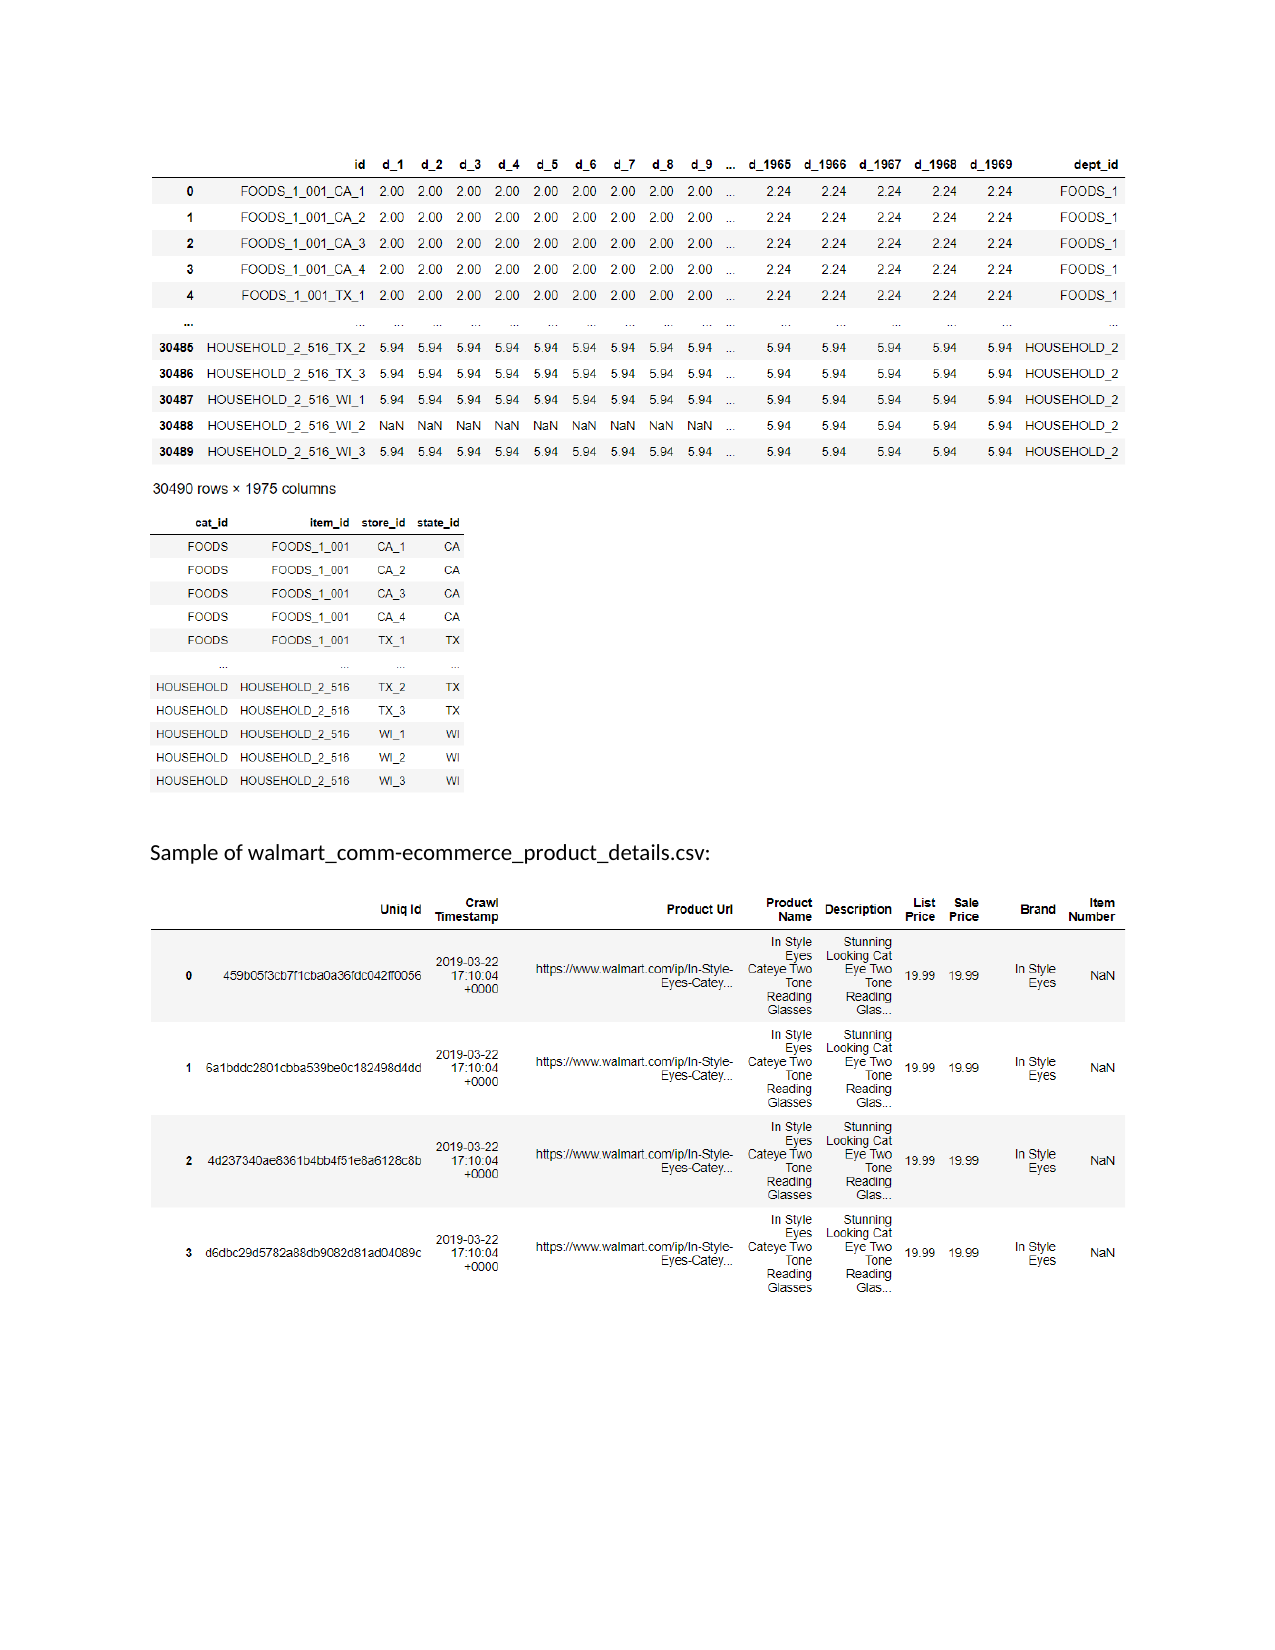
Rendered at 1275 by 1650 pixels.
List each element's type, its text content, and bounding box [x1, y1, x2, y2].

picture [150, 150, 1125, 496]
text Sample of walmart_comm-ecommerce_product_details.csv: [150, 838, 1125, 866]
picture [150, 514, 464, 820]
picture [150, 885, 1125, 1295]
